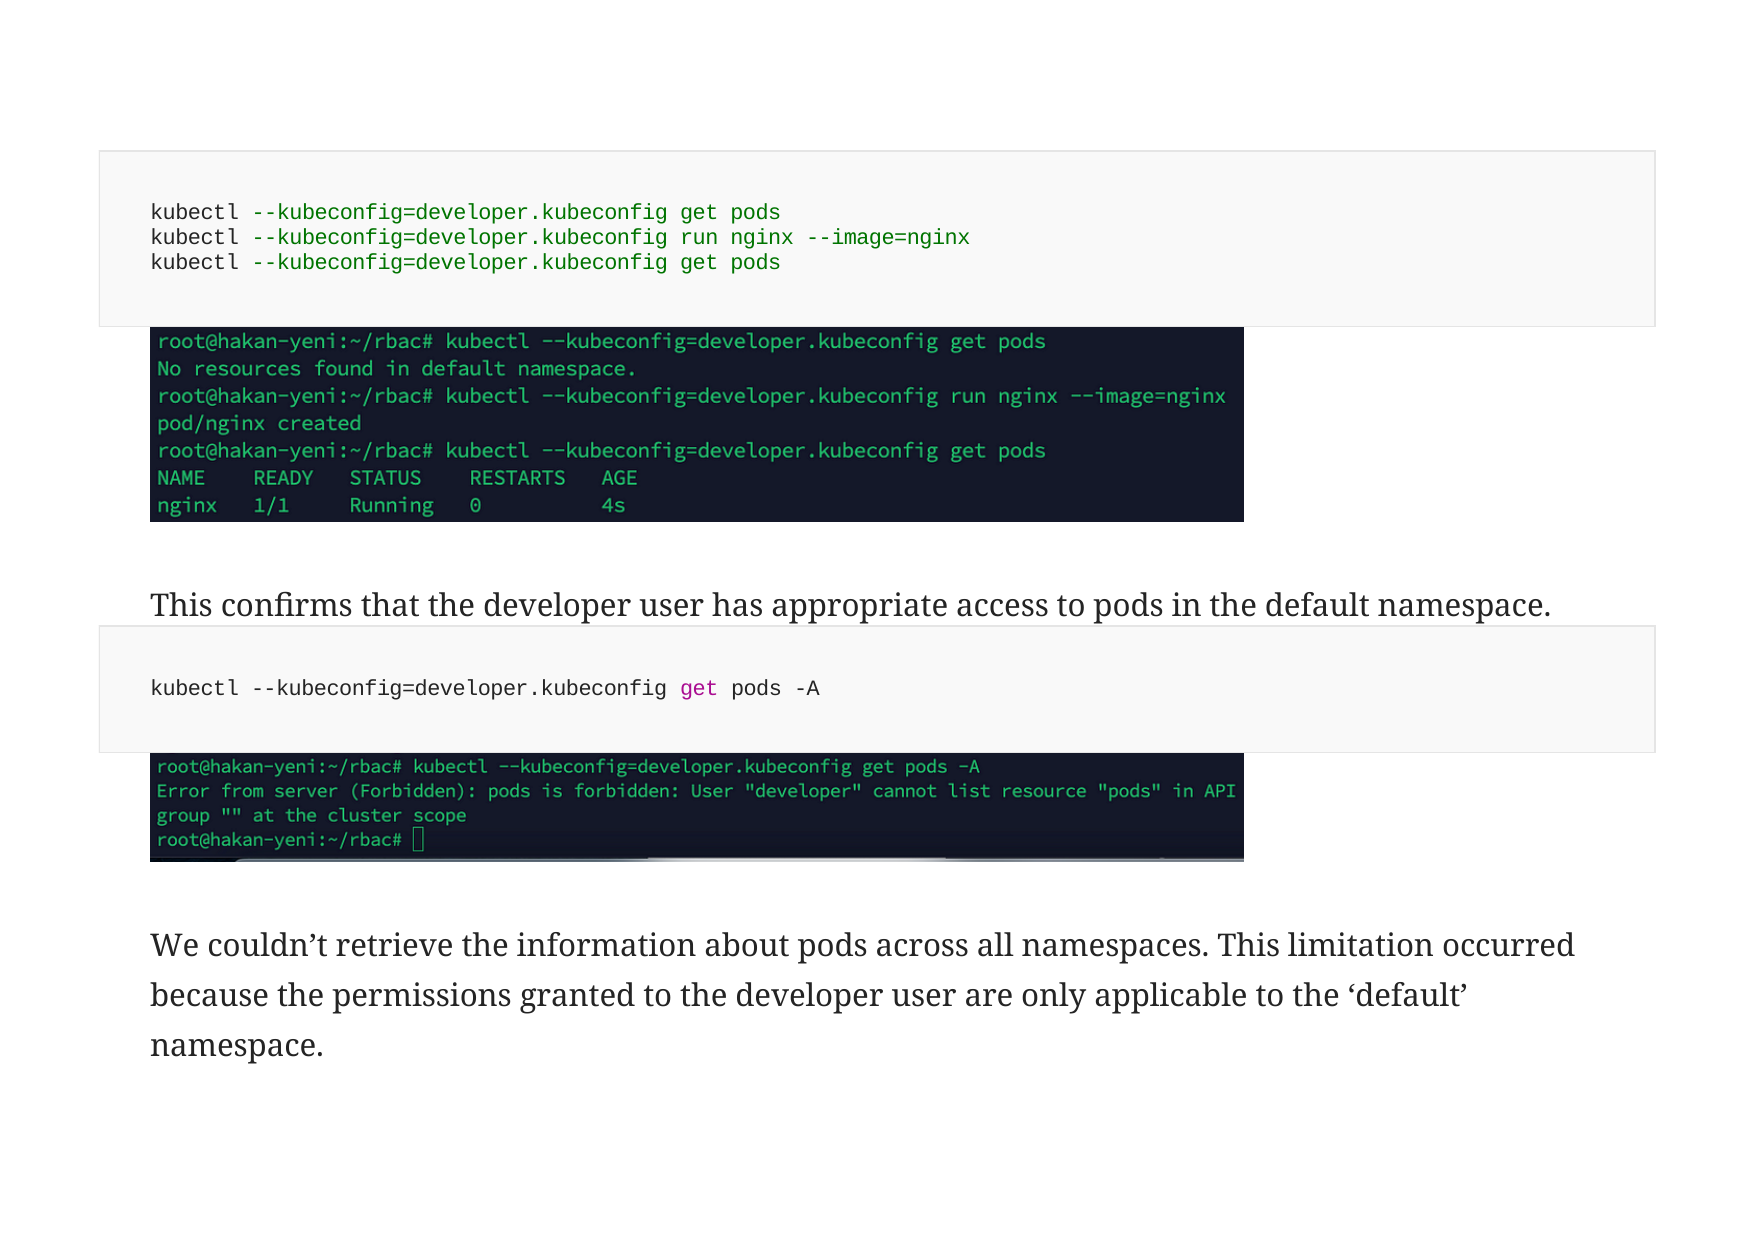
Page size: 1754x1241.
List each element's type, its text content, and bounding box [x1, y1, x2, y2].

text kubectl --kubeconfig=developer.kubeconfig get pods kubectl --kubeconfig=developer.kubeconfig run nginx --image=nginx kubectl --kubeconfig=developer.kubeconfig get pods [100, 152, 1654, 326]
text We couldn’t retrieve the information about pods across all namespaces. This limitation occurred because the permissions granted to the developer user are only applicable to the ‘default’ namespace. [150, 916, 1604, 1066]
picture [150, 327, 1244, 522]
text This confirms that the developer user has appropriate access to pods in the default namespace. [150, 575, 1604, 625]
text kubectl --kubeconfig=developer.kubeconfig get pods -A [100, 627, 1654, 752]
picture [150, 753, 1244, 862]
